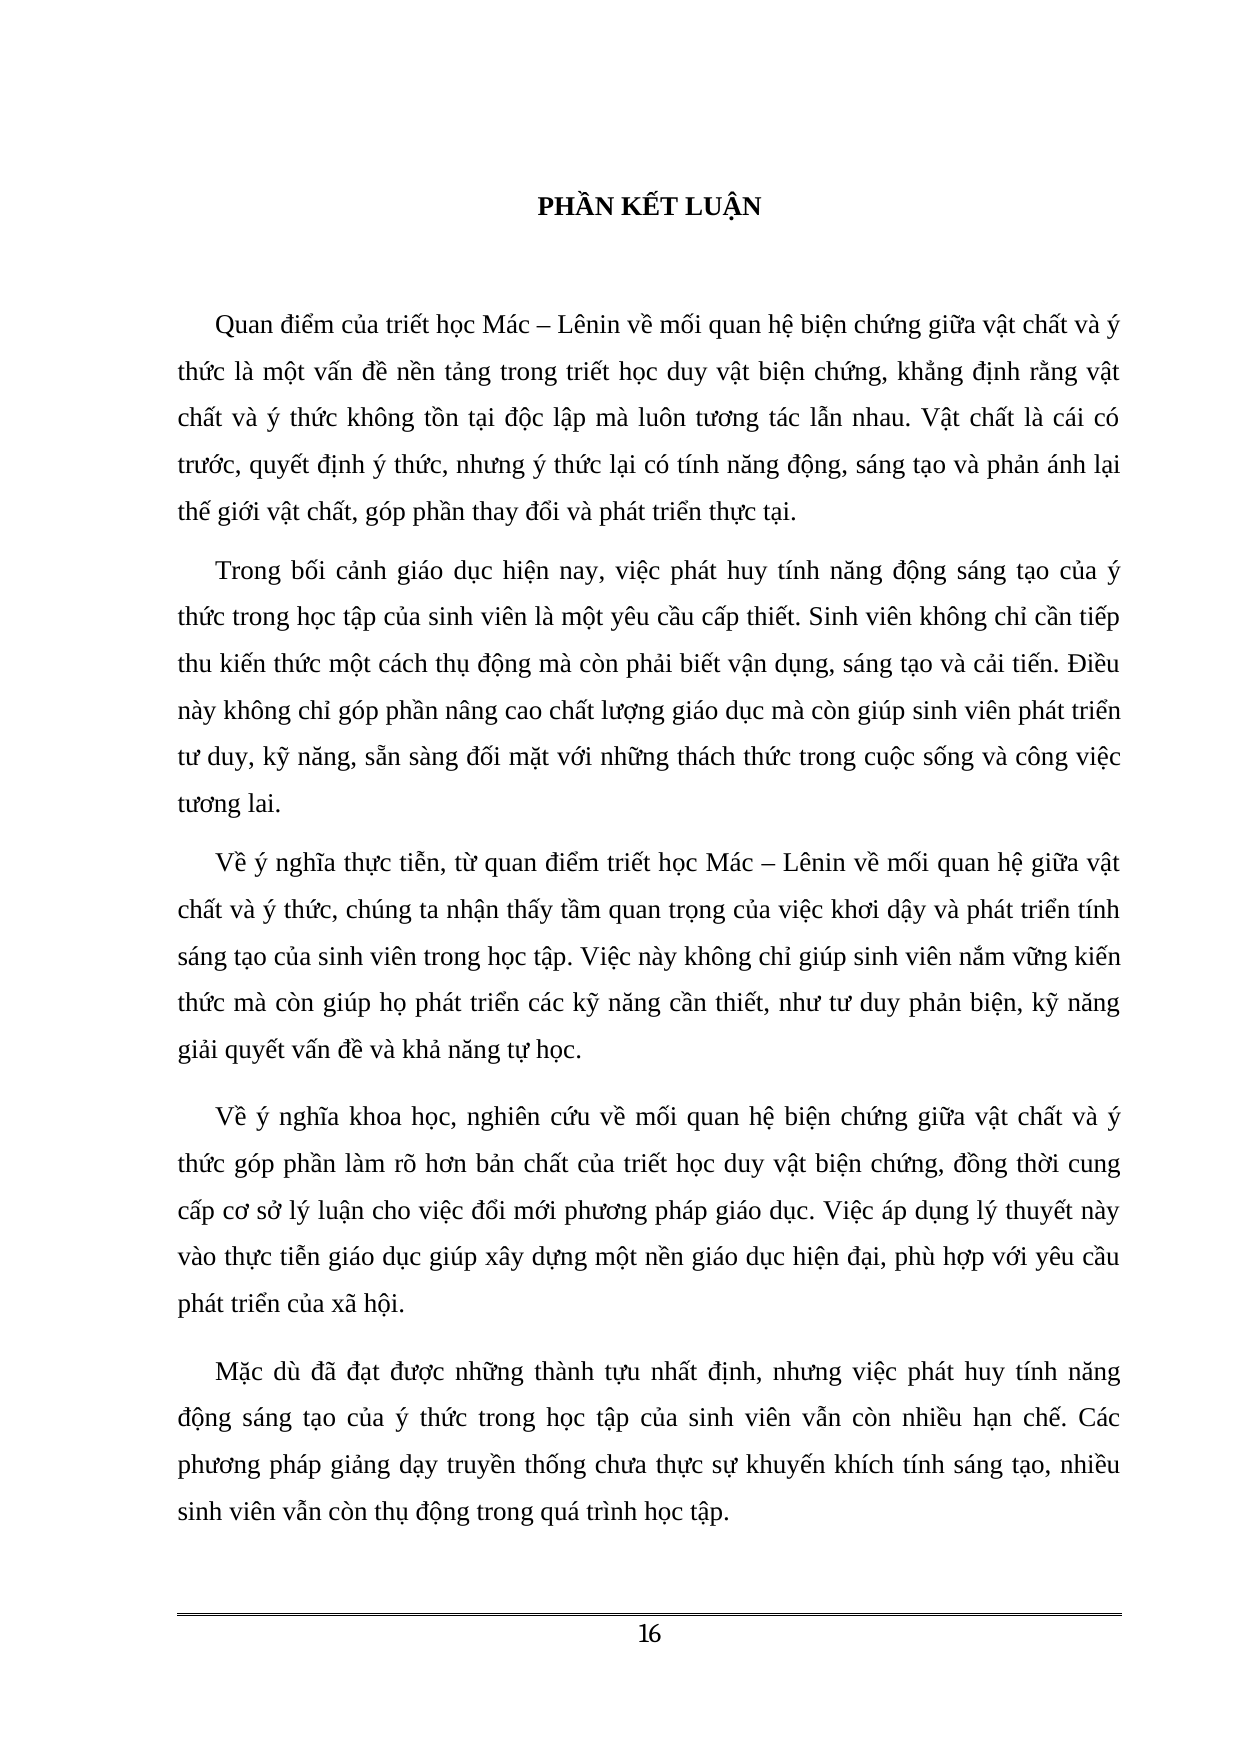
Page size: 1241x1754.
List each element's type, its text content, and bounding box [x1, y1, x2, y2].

text Về ý nghĩa thực tiễn, từ quan điểm triết học Mác – Lênin về mối quan hệ giữa vật chất và ý thức, chúng ta nhận thấy tầm quan trọng của việc khơi dậy và phát triển tính sáng tạo của sinh viên trong học tập. Việc này không chỉ giúp sinh viên nắm vững kiến thức mà còn giúp họ phát triển các kỹ năng cần thiết, như tư duy phản biện, kỹ năng giải quyết vấn đề và khả năng tự học. [177, 846, 1122, 1064]
subtitle PHẦN KẾT LUẬN [177, 190, 1122, 221]
text Quan điểm của triết học Mác – Lênin về mối quan hệ biện chứng giữa vật chất và ý thức là một vấn đề nền tảng trong triết học duy vật biện chứng, khẳng định rằng vật chất và ý thức không tồn tại độc lập mà luôn tương tác lẫn nhau. Vật chất là cái có trước, quyết định ý thức, nhưng ý thức lại có tính năng động, sáng tạo và phản ánh lại thế giới vật chất, góp phần thay đổi và phát triển thực tại. [177, 308, 1122, 526]
text Trong bối cảnh giáo dục hiện nay, việc phát huy tính năng động sáng tạo của ý thức trong học tập của sinh viên là một yêu cầu cấp thiết. Sinh viên không chỉ cần tiếp thu kiến thức một cách thụ động mà còn phải biết vận dụng, sáng tạo và cải tiến. Điều này không chỉ góp phần nâng cao chất lượng giáo dục mà còn giúp sinh viên phát triển tư duy, kỹ năng, sẵn sàng đối mặt với những thách thức trong cuộc sống và công việc tương lai. [177, 554, 1122, 818]
text Về ý nghĩa khoa học, nghiên cứu về mối quan hệ biện chứng giữa vật chất và ý thức góp phần làm rõ hơn bản chất của triết học duy vật biện chứng, đồng thời cung cấp cơ sở lý luận cho việc đổi mới phương pháp giáo dục. Việc áp dụng lý thuyết này vào thực tiễn giáo dục giúp xây dựng một nền giáo dục hiện đại, phù hợp với yêu cầu phát triển của xã hội. [177, 1101, 1122, 1318]
text Mặc dù đã đạt được những thành tựu nhất định, nhưng việc phát huy tính năng động sáng tạo của ý thức trong học tập của sinh viên vẫn còn nhiều hạn chế. Các phương pháp giảng dạy truyền thống chưa thực sự khuyến khích tính sáng tạo, nhiều sinh viên vẫn còn thụ động trong quá trình học tập. [177, 1355, 1122, 1526]
